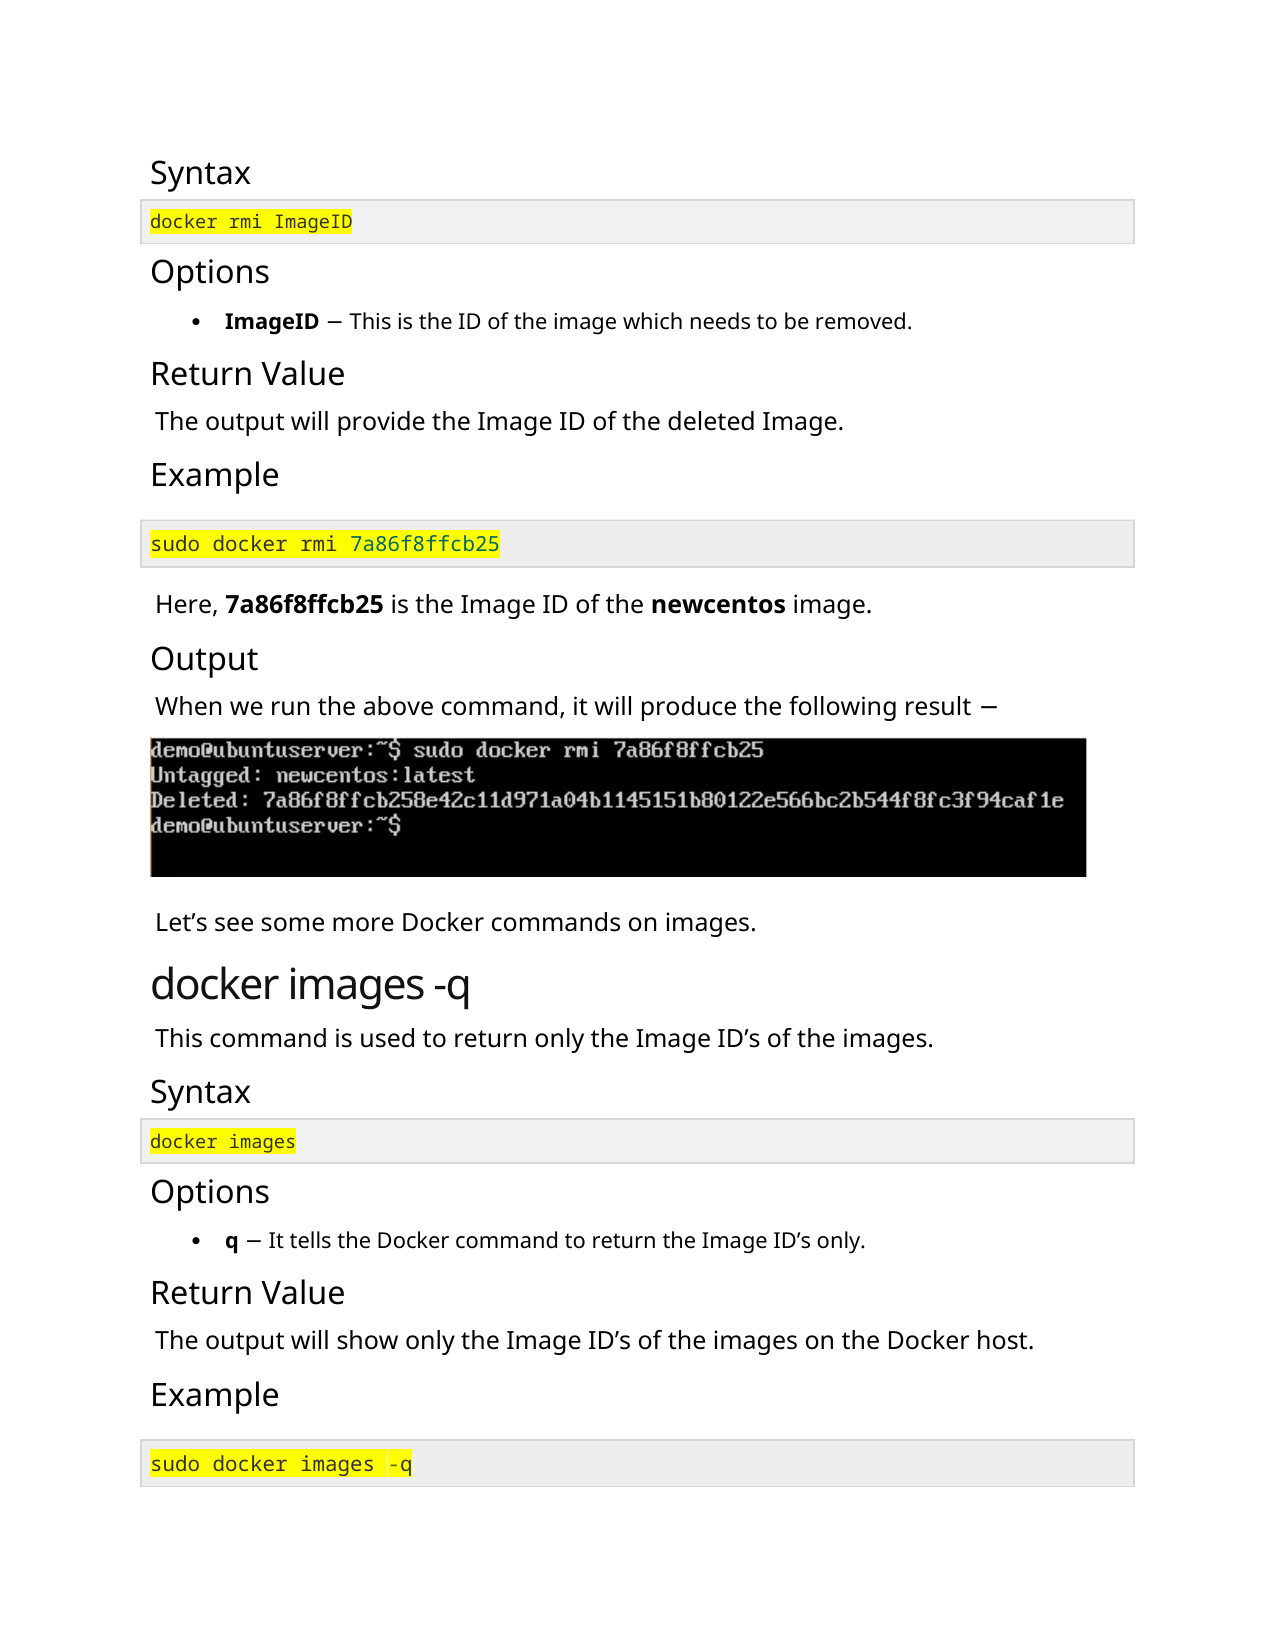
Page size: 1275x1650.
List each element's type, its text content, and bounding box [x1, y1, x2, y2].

list ImageID − This is the ID of the image which needs to be removed. [192, 298, 1120, 336]
subtitle Syntax [150, 1069, 1120, 1113]
text sudo docker rmi 7a86f8ffcb25 [142, 521, 1133, 566]
text The output will show only the Image ID’s of the images on the Docker host. [155, 1319, 1120, 1357]
subtitle Output [150, 636, 1120, 680]
subtitle Options [150, 1169, 1120, 1213]
subtitle Example [150, 1372, 1120, 1416]
subtitle Return Value [150, 351, 1120, 395]
subtitle Example [150, 452, 1120, 496]
text The output will provide the Image ID of the deleted Image. [155, 400, 1120, 437]
text docker images [142, 1120, 1133, 1162]
text This command is used to return only the Image ID’s of the images. [155, 1017, 1120, 1054]
picture [150, 737, 1087, 877]
text Let’s see some more Docker commands on images. [155, 901, 1120, 939]
subtitle Options [150, 249, 1120, 293]
text docker rmi ImageID [142, 201, 1133, 243]
subtitle Return Value [150, 1270, 1120, 1314]
text Here, 7a86f8ffcb25 is the Image ID of the newcentos image. [155, 583, 1120, 621]
text When we run the above command, it will produce the following result − [155, 685, 1120, 722]
list q − It tells the Docker command to return the Image ID’s only. [192, 1218, 1120, 1255]
text sudo docker images -q [142, 1441, 1133, 1486]
subtitle Syntax [150, 150, 1120, 194]
subtitle docker images -q [150, 954, 1120, 1012]
